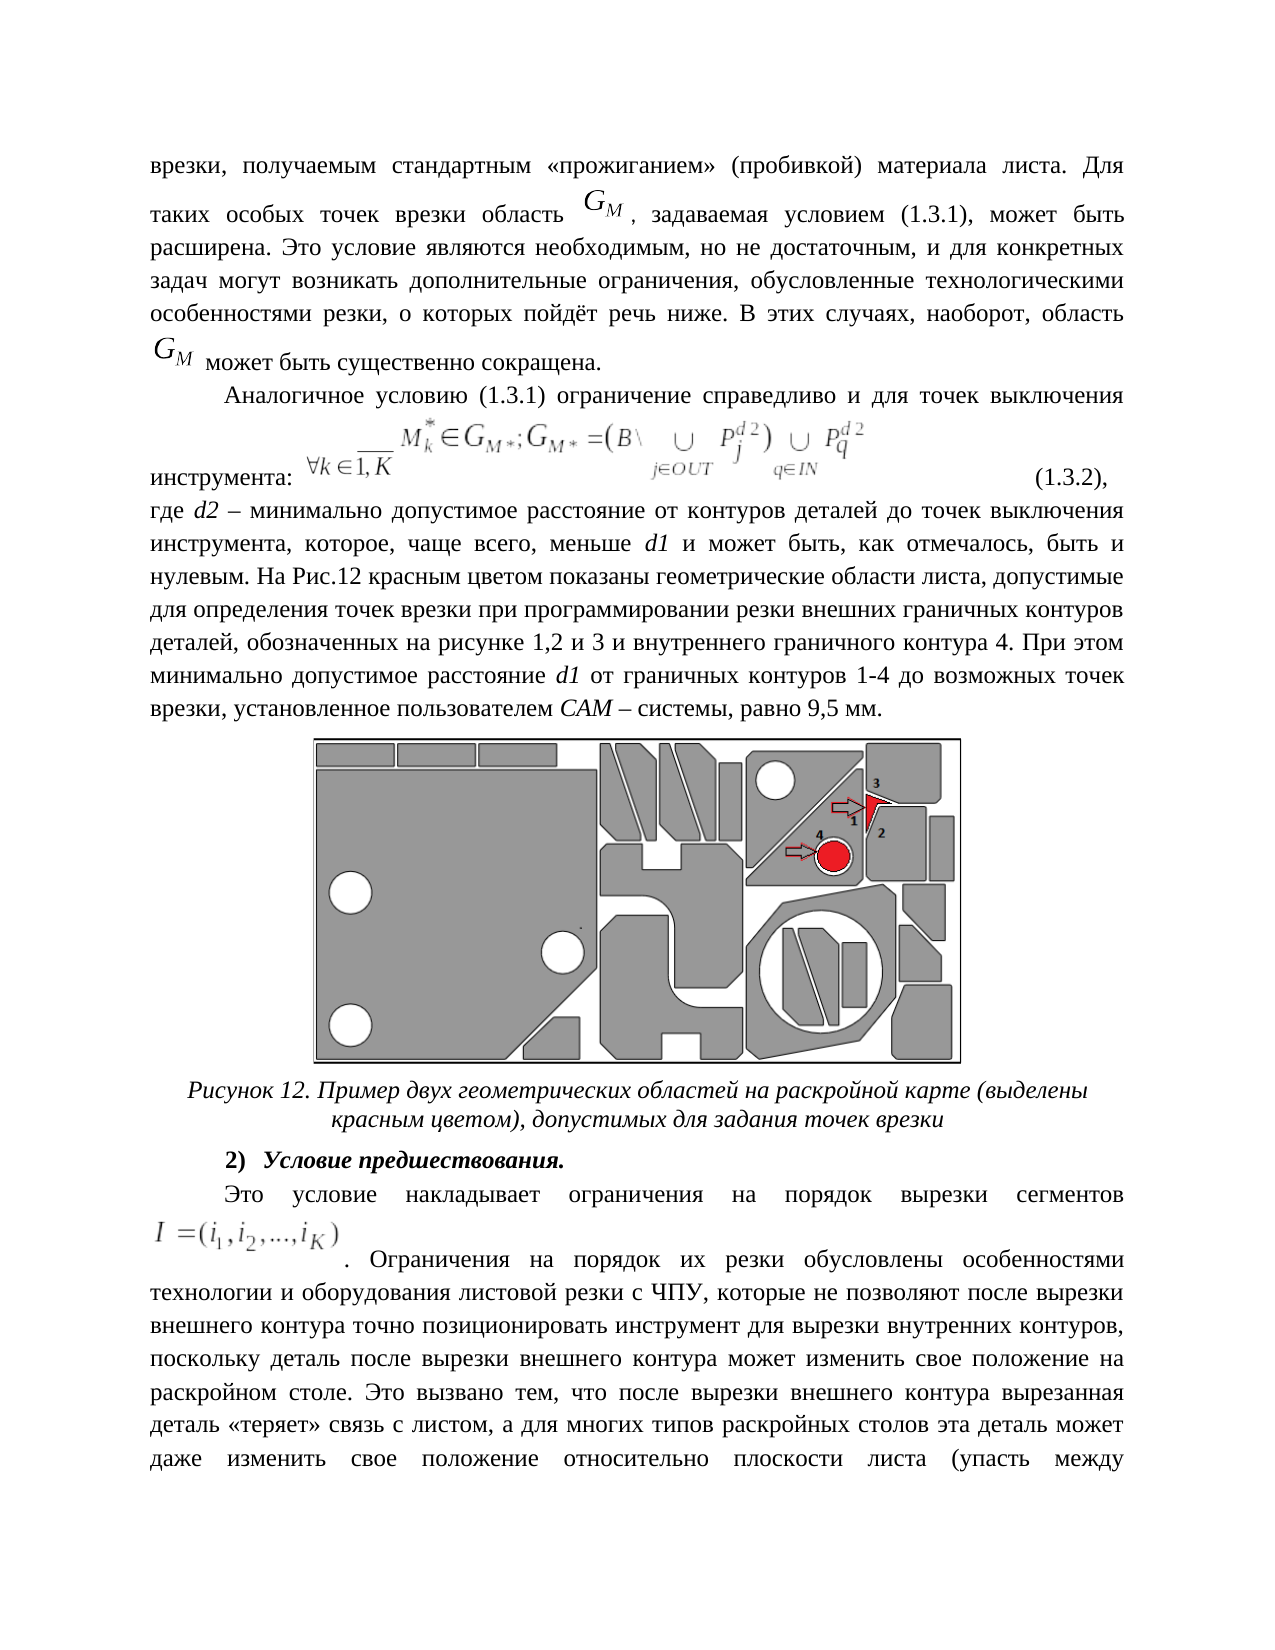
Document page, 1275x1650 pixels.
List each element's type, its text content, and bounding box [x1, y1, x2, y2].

list Условие предшествования. [225, 1146, 1125, 1174]
text Аналогичное условию (1.3.1) ограничение справедливо и для точек выключения инструмента: (1.3.2), [150, 380, 1125, 490]
text Рисунок 12. Пример двух геометрических областей на раскройной карте (выделены красным цветом), допустимых для задания точек врезки [150, 1076, 1125, 1133]
picture [313, 738, 962, 1064]
text где d2 – минимально допустимое расстояние от контуров деталей до точек выключения инструмента, которое, чаще всего, меньше d1 и может быть, как отмечалось, быть и нулевым. На Рис.12 красным цветом показаны геометрические области листа, допустимые для определения точек врезки при программировании резки внешних граничных контуров деталей, обозначенных на рисунке 1,2 и 3 и внутреннего граничного контура 4. При этом минимально допустимое расстояние d1 от граничных контуров 1-4 до возможных точек врезки, установленное пользователем CAM – системы, равно 9,5 мм. [150, 495, 1125, 722]
